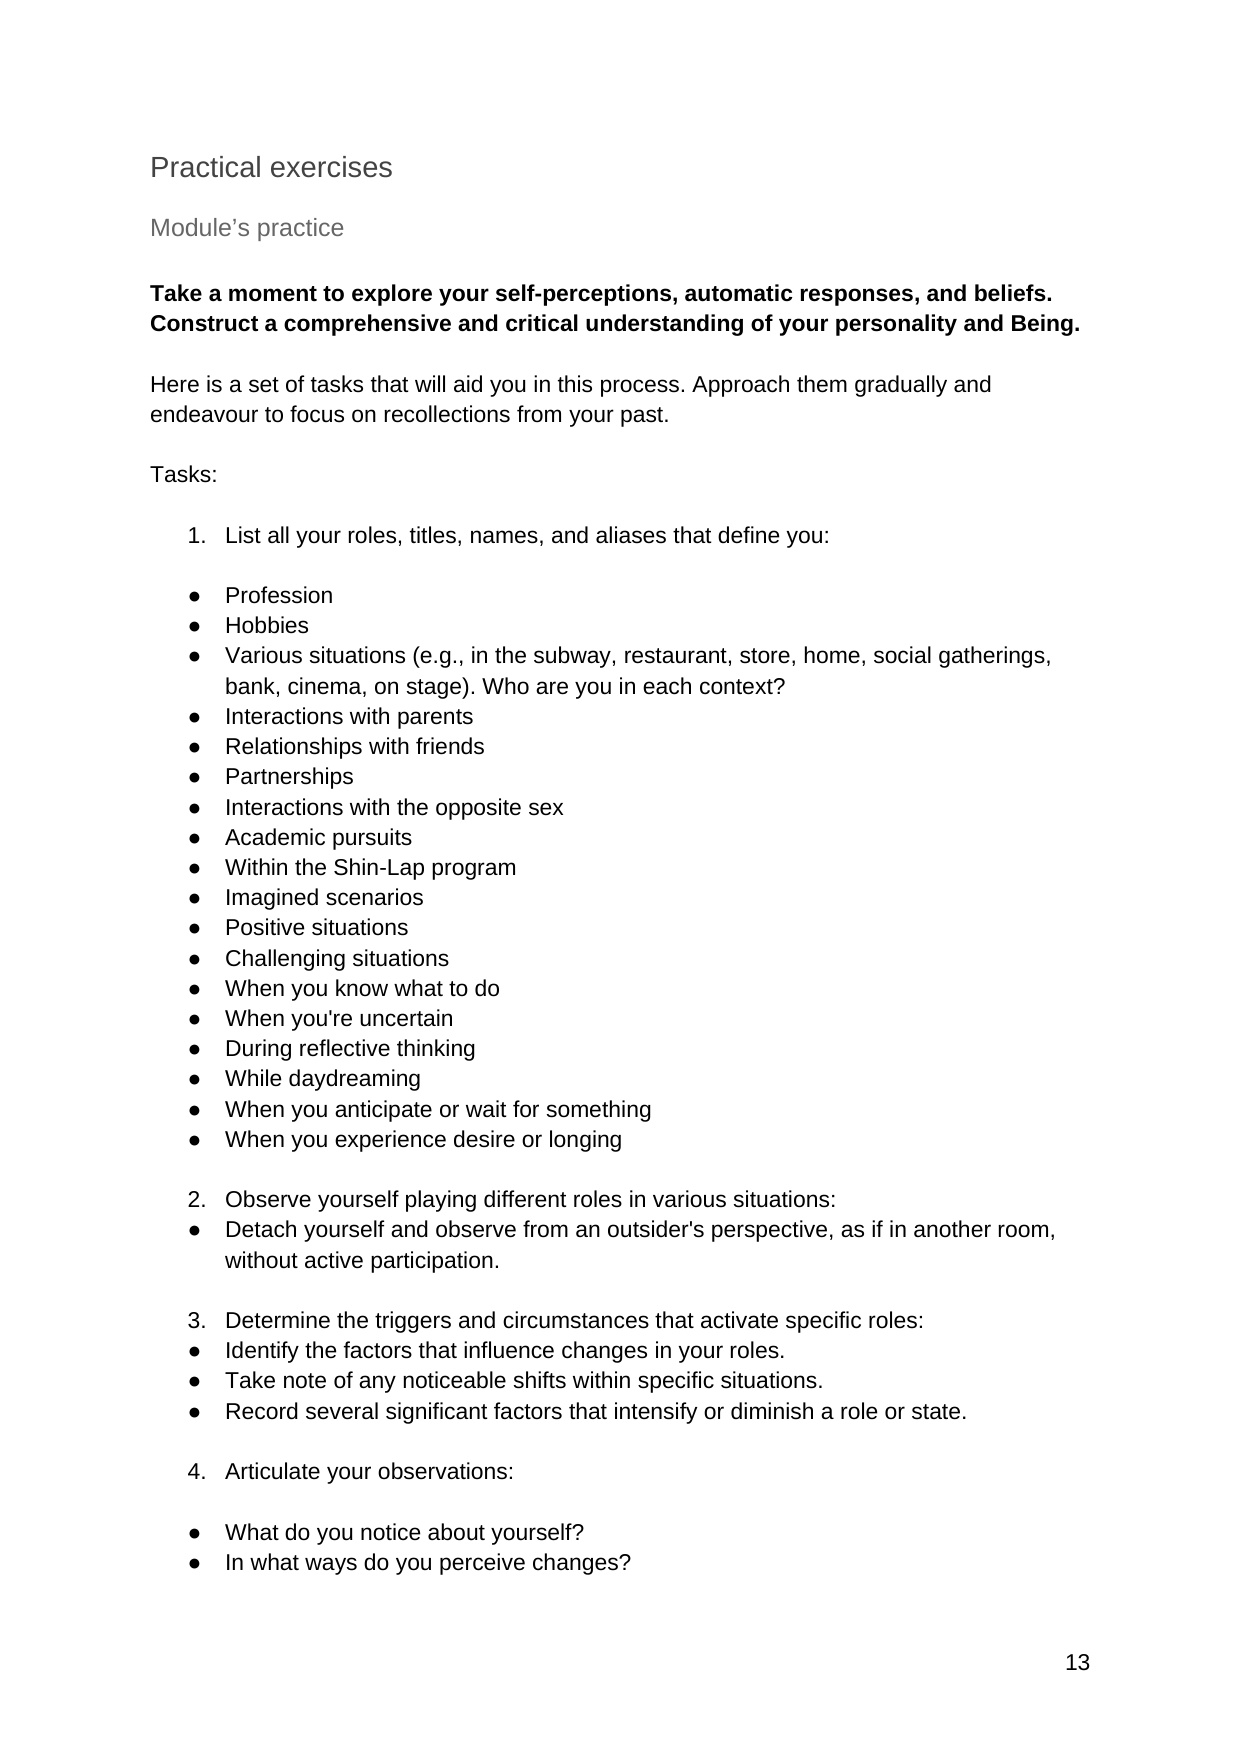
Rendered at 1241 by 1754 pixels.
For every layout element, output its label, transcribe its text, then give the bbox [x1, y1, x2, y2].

list Observe yourself playing different roles in various situations: [187, 1186, 1090, 1213]
text Here is a set of tasks that will aid you in this process. Approach them gradually and endeavour to focus on recollections from your past. [150, 371, 1090, 427]
list Interactions with parents [187, 703, 1090, 729]
list Detach yourself and observe from an outsider's perspective, as if in another room, without active participation. [187, 1216, 1090, 1273]
list List all your roles, titles, names, and aliases that define you: [187, 522, 1090, 548]
list Articulate your observations: [187, 1458, 1090, 1484]
list Record several significant factors that intensify or diminish a role or state. [187, 1398, 1090, 1424]
list During reflective thinking [187, 1035, 1090, 1062]
text Tasks: [150, 461, 1090, 488]
list When you're uncertain [187, 1005, 1090, 1031]
list Various situations (e.g., in the subway, restaurant, store, home, social gatherings, bank, cinema, on stage). Who are you in each context? [187, 642, 1090, 699]
list Determine the triggers and circumstances that activate specific roles: [187, 1307, 1090, 1333]
list Take note of any noticeable shifts within specific situations. [187, 1367, 1090, 1394]
subtitle Practical exercises [150, 150, 1090, 183]
list When you know what to do [187, 975, 1090, 1001]
list Profession [187, 582, 1090, 608]
list While daydreaming [187, 1065, 1090, 1092]
list Challenging situations [187, 944, 1090, 971]
list Hobbies [187, 612, 1090, 639]
list When you experience desire or longing [187, 1126, 1090, 1152]
list Imagined scenarios [187, 884, 1090, 911]
list Positive situations [187, 914, 1090, 941]
list Partnerships [187, 763, 1090, 790]
list In what ways do you perceive changes? [187, 1549, 1090, 1575]
list Interactions with the opposite sex [187, 793, 1090, 820]
list Identify the factors that influence changes in your roles. [187, 1337, 1090, 1364]
list Academic pursuits [187, 824, 1090, 850]
list What do you notice about yourself? [187, 1518, 1090, 1545]
text Take a moment to explore your self-perceptions, automatic responses, and beliefs. Construct a comprehensive and critical understanding of your personality and Being. [150, 280, 1090, 337]
list When you anticipate or wait for something [187, 1096, 1090, 1122]
subtitle Module’s practice [150, 213, 1090, 241]
list Within the Shin-Lap program [187, 854, 1090, 880]
list Relationships with friends [187, 733, 1090, 759]
